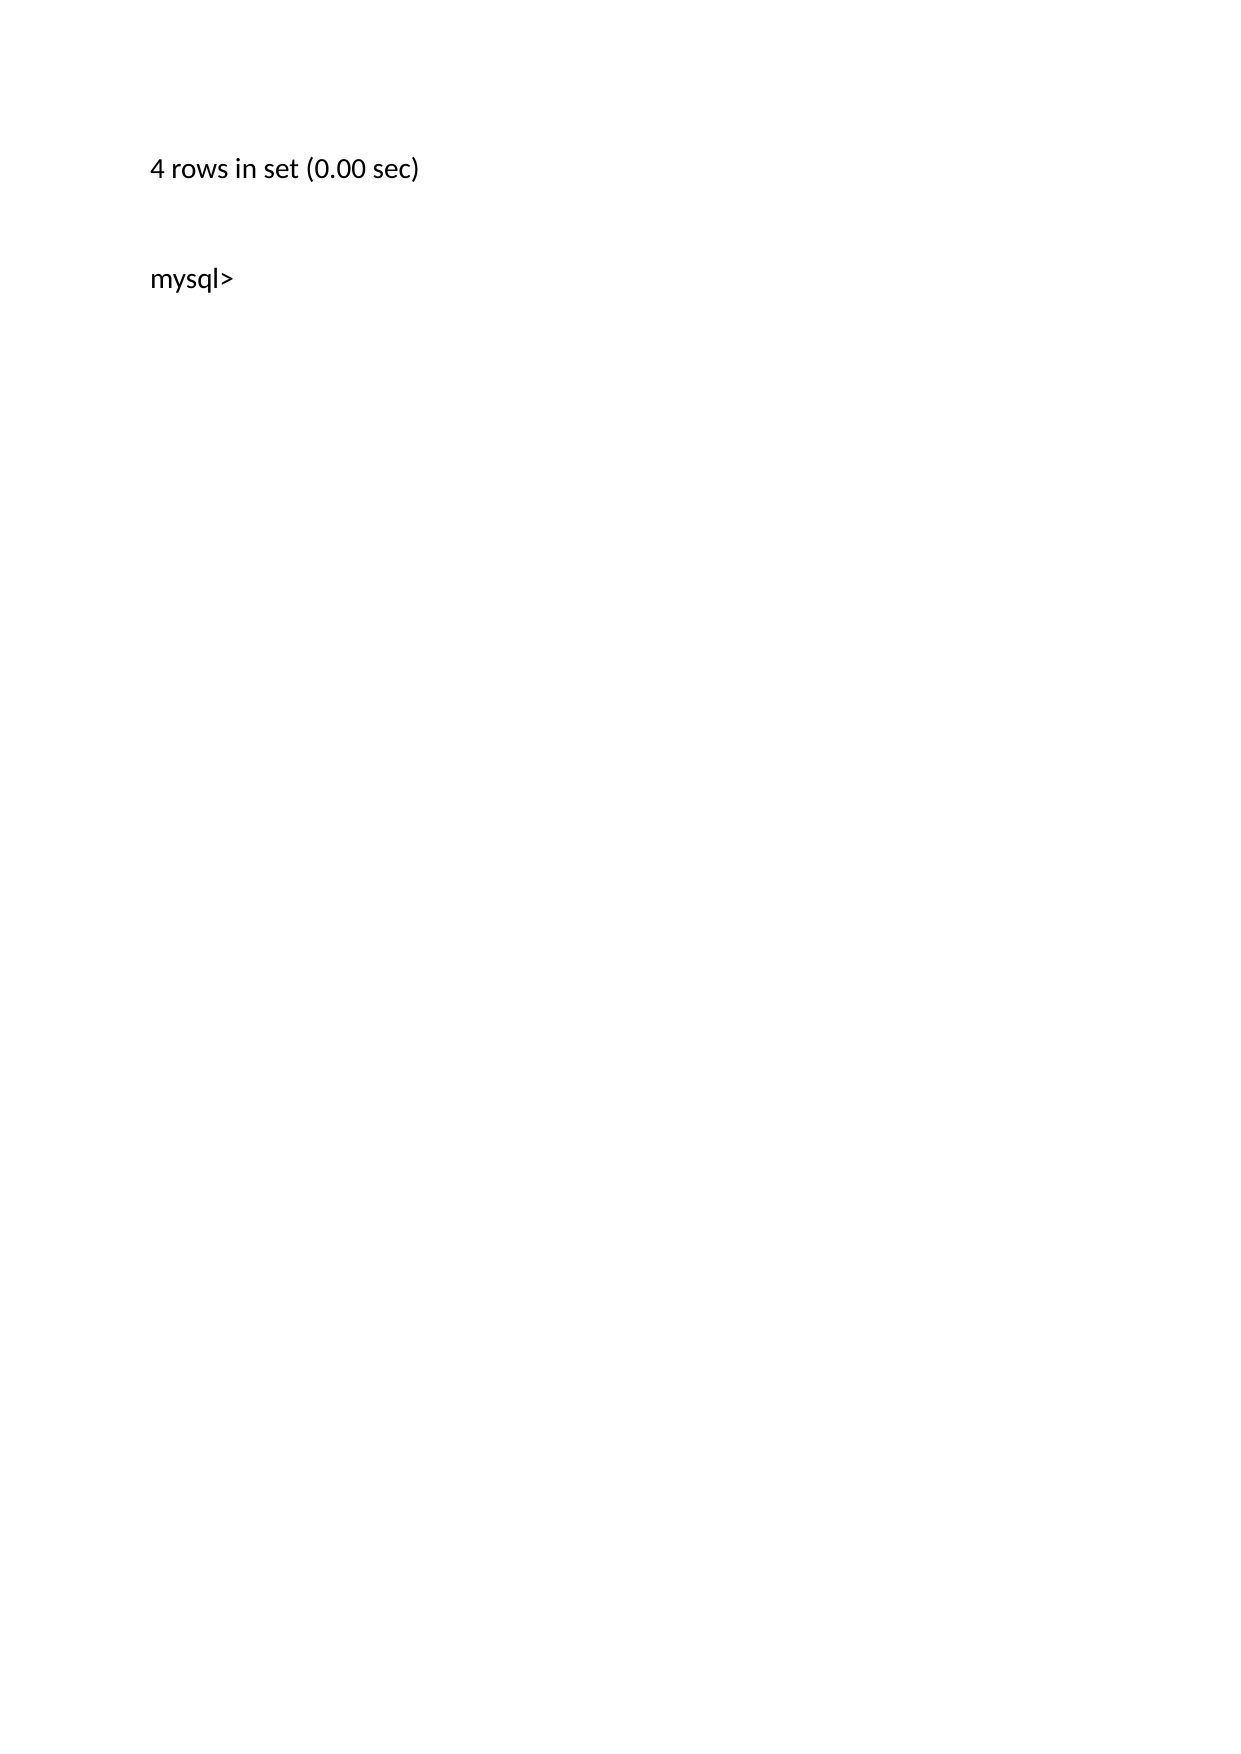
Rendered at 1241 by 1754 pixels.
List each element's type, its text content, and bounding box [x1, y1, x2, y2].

text mysql> [150, 260, 1090, 296]
text 4 rows in set (0.00 sec) [150, 150, 1090, 186]
